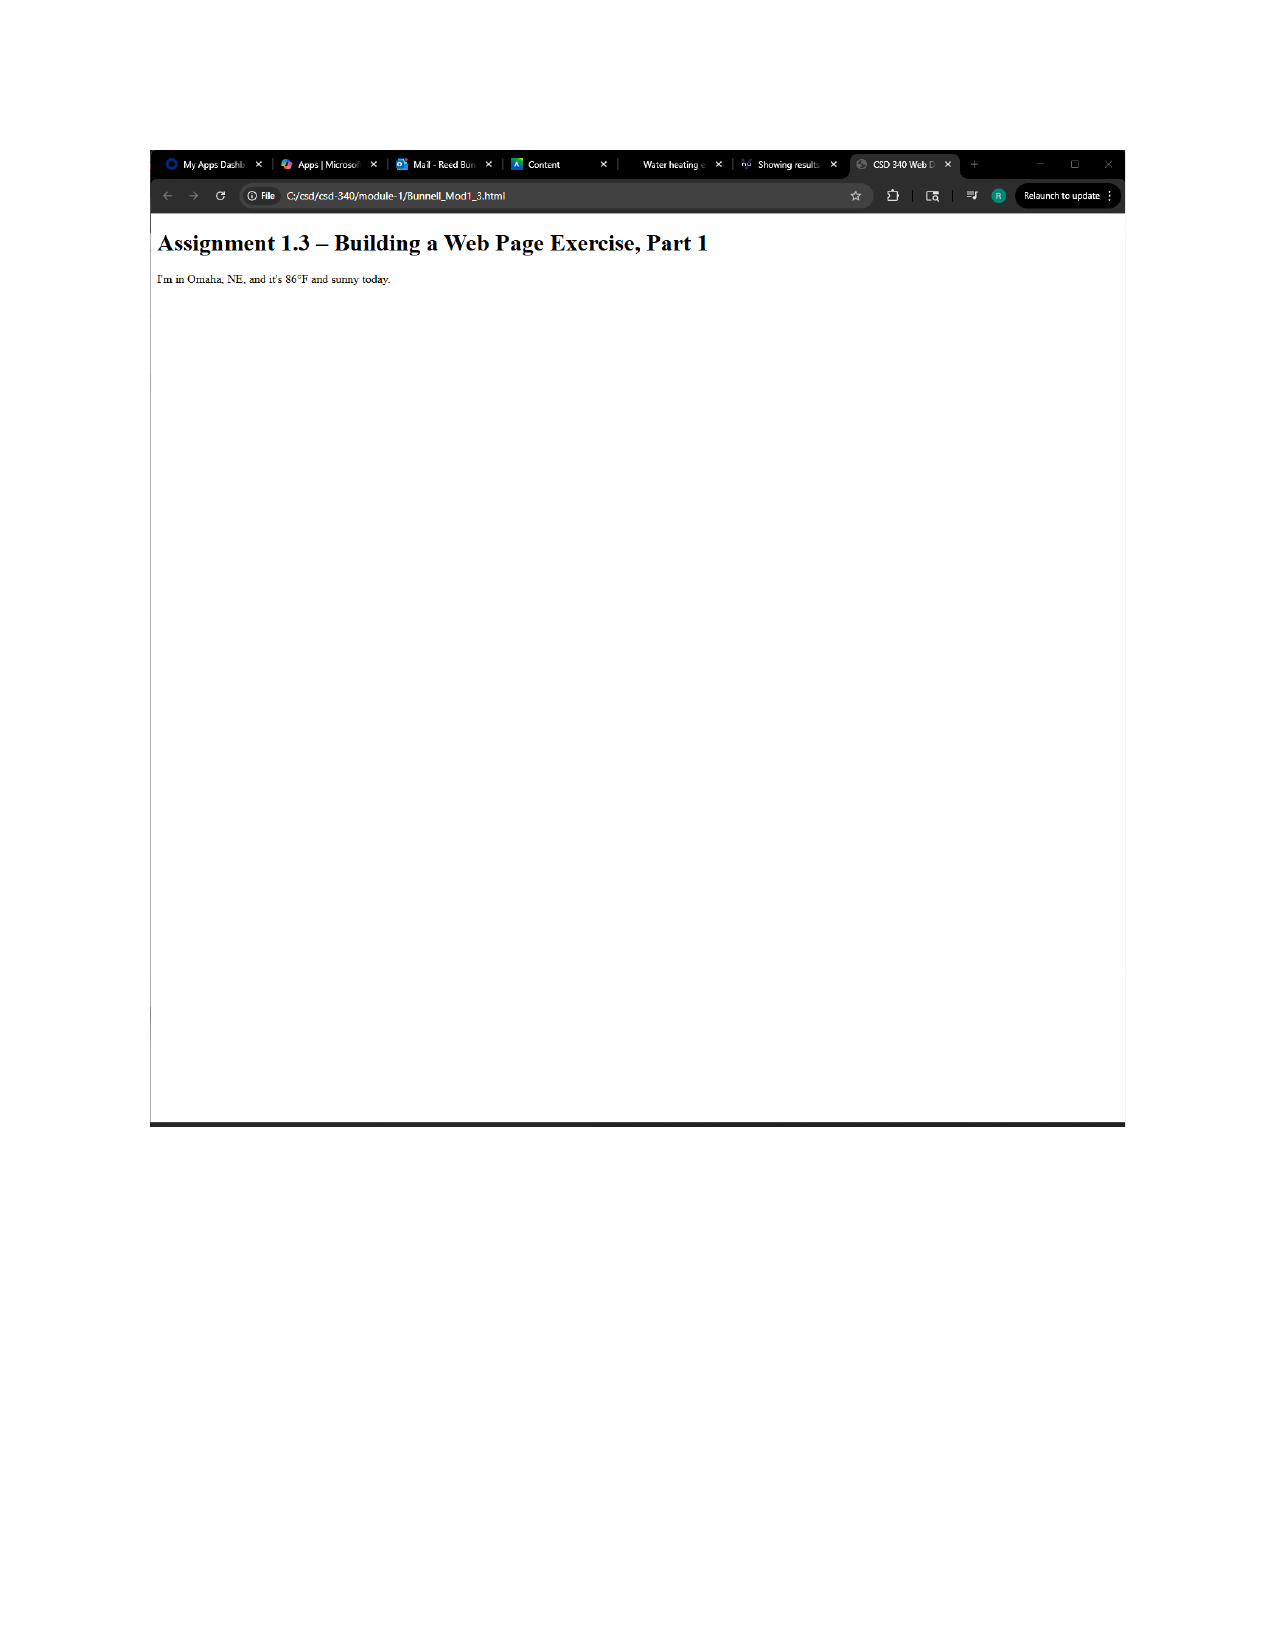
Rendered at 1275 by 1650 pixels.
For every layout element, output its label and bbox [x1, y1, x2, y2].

picture [150, 150, 1125, 1127]
